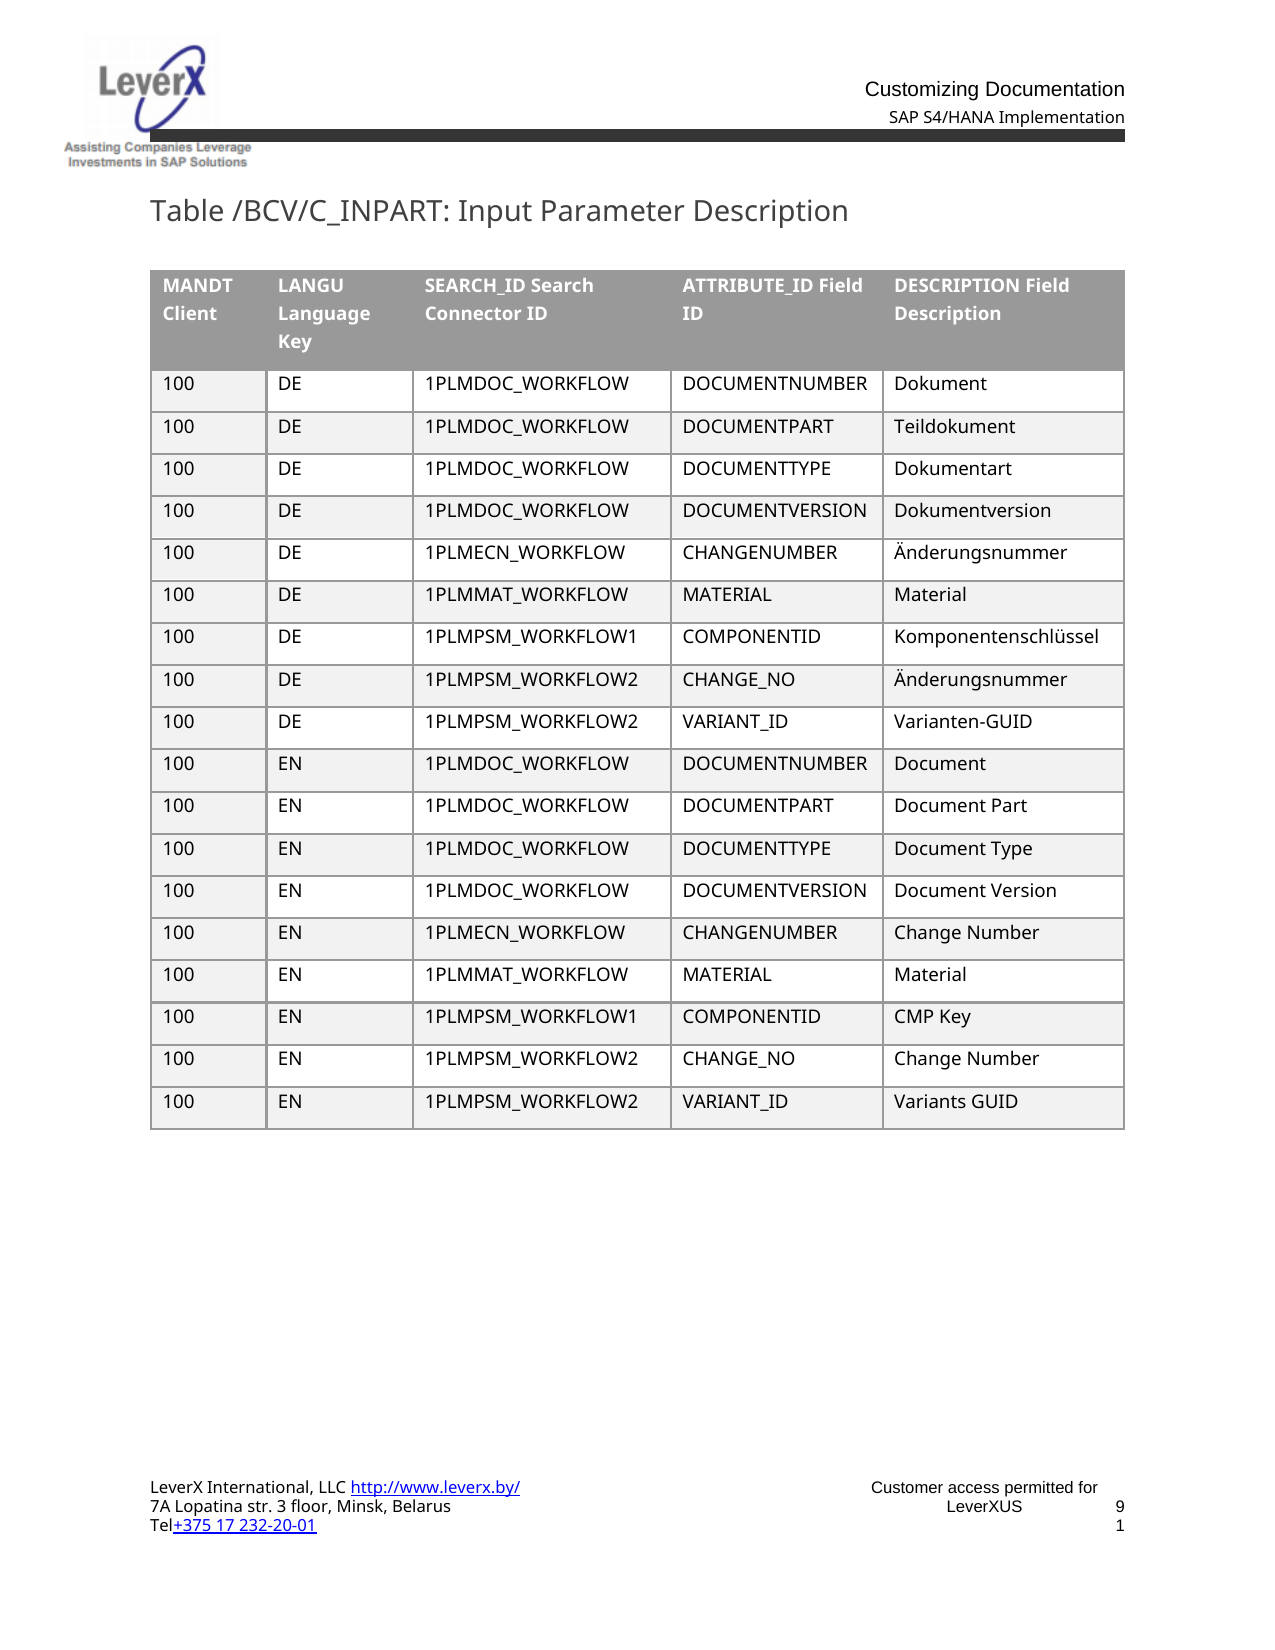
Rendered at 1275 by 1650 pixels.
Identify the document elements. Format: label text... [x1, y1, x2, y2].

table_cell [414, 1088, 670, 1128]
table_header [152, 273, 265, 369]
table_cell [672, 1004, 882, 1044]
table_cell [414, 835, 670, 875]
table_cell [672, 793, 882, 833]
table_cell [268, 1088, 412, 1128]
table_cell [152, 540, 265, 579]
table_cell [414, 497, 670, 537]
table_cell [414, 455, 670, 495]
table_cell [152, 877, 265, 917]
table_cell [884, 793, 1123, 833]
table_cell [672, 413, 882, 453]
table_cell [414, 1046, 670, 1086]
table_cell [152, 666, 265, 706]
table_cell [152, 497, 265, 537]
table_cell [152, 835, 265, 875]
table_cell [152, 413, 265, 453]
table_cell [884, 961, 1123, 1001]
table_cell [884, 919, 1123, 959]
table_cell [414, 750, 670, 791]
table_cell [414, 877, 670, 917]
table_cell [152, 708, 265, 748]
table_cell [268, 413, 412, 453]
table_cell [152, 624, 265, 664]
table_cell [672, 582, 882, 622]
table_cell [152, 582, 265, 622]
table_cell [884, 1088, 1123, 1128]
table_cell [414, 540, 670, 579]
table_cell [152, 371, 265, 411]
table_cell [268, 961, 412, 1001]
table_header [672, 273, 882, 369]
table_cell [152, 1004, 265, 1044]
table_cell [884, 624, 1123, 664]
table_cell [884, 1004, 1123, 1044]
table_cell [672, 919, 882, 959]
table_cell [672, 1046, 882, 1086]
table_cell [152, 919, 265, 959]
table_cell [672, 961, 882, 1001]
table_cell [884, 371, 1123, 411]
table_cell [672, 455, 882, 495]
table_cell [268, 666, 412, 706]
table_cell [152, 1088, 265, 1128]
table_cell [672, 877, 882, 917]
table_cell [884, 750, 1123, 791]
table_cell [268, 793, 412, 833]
subtitle Table /BCV/C_INPART: Input Parameter Description [150, 190, 1125, 230]
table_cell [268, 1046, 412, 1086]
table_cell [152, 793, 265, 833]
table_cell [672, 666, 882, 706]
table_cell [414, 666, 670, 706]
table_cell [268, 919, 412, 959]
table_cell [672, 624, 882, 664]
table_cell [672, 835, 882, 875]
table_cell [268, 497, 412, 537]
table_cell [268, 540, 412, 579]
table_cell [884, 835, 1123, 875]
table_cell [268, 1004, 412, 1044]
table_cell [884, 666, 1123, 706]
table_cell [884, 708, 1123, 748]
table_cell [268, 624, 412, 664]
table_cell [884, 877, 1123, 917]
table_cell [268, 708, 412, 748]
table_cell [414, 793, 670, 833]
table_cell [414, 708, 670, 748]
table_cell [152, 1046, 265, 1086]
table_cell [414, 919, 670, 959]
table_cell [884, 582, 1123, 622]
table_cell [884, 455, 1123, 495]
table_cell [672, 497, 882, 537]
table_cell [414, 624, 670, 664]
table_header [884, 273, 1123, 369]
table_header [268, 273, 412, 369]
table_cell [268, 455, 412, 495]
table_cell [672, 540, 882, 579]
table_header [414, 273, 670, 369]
picture [59, 33, 254, 172]
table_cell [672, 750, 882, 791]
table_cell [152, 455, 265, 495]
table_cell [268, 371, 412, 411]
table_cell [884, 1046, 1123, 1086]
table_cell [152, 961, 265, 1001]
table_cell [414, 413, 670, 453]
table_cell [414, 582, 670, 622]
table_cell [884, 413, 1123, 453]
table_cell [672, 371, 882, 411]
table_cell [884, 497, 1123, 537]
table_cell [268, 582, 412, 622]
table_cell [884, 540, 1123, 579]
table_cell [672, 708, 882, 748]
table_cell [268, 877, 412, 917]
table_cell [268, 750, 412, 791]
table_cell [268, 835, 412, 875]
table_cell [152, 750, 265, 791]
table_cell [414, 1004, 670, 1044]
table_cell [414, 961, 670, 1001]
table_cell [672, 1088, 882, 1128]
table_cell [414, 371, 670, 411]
